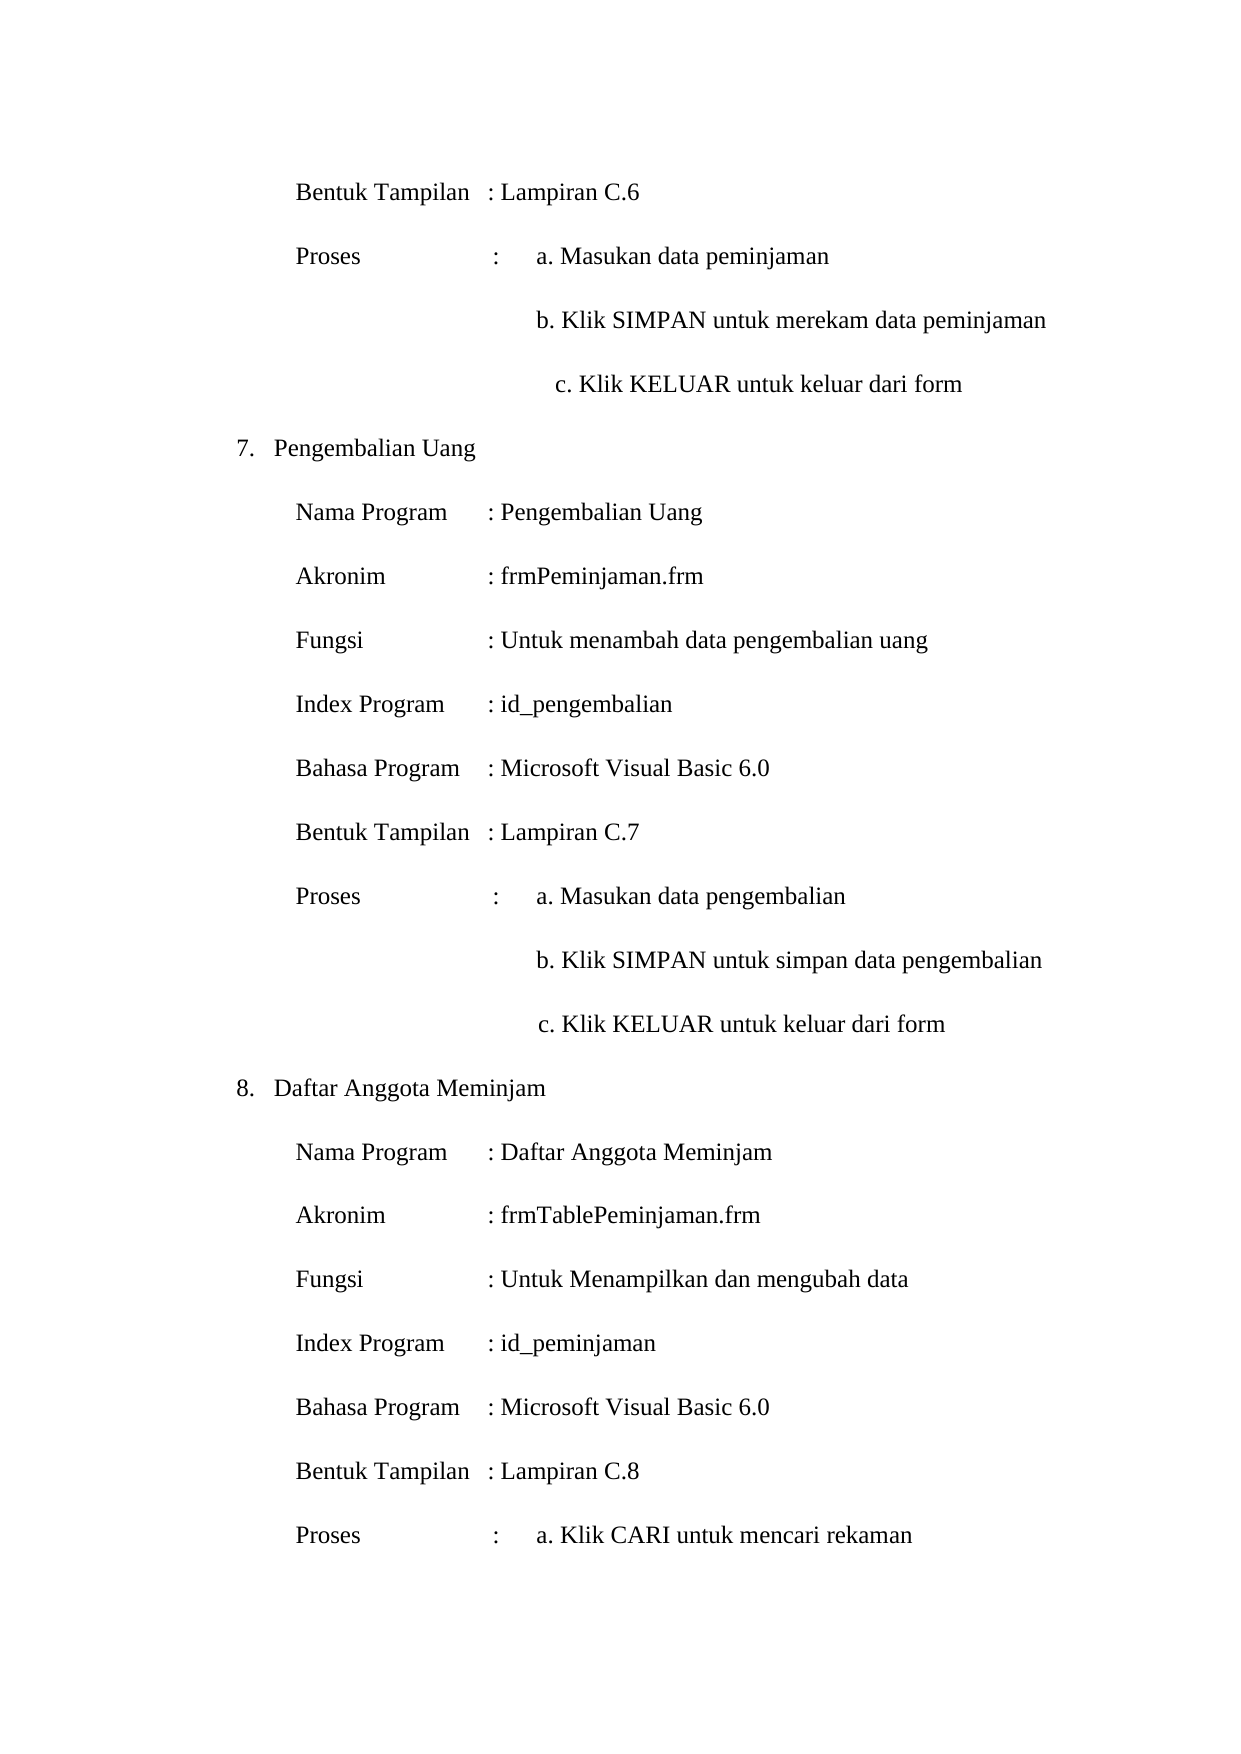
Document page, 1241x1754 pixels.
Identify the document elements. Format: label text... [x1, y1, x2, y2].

text Bentuk Tampilan : Lampiran C.6 [236, 177, 1063, 206]
text Akronim : frmTablePeminjaman.frm [236, 1201, 1063, 1229]
text Fungsi : Untuk menambah data pengembalian uang [236, 625, 1063, 654]
text Index Program : id_pengembalian [236, 689, 1063, 718]
text Bahasa Program : Microsoft Visual Basic 6.0 [236, 1392, 1063, 1421]
text Fungsi : Untuk Menampilkan dan mengubah data [236, 1264, 1063, 1293]
text b. Klik SIMPAN untuk simpan data pengembalian [295, 945, 1063, 973]
list Daftar Anggota Meminjam [236, 1073, 1063, 1101]
text Nama Program : Daftar Anggota Meminjam [236, 1137, 1063, 1165]
text Proses : a. Klik CARI untuk mencari rekaman [295, 1520, 1063, 1549]
text Bentuk Tampilan : Lampiran C.7 [236, 817, 1063, 846]
text c. Klik KELUAR untuk keluar dari form [236, 1009, 1063, 1037]
text Proses : a. Masukan data peminjaman [295, 241, 1063, 270]
text Bentuk Tampilan : Lampiran C.8 [236, 1456, 1063, 1485]
text Bahasa Program : Microsoft Visual Basic 6.0 [236, 753, 1063, 782]
text Akronim : frmPeminjaman.frm [236, 561, 1063, 590]
text Nama Program : Pengembalian Uang [236, 497, 1063, 526]
text b. Klik SIMPAN untuk merekam data peminjaman [295, 305, 1063, 334]
text Index Program : id_peminjaman [236, 1328, 1063, 1357]
text Proses : a. Masukan data pengembalian [295, 881, 1063, 909]
list Pengembalian Uang [236, 433, 1063, 462]
text c. Klik KELUAR untuk keluar dari form [295, 369, 1063, 398]
